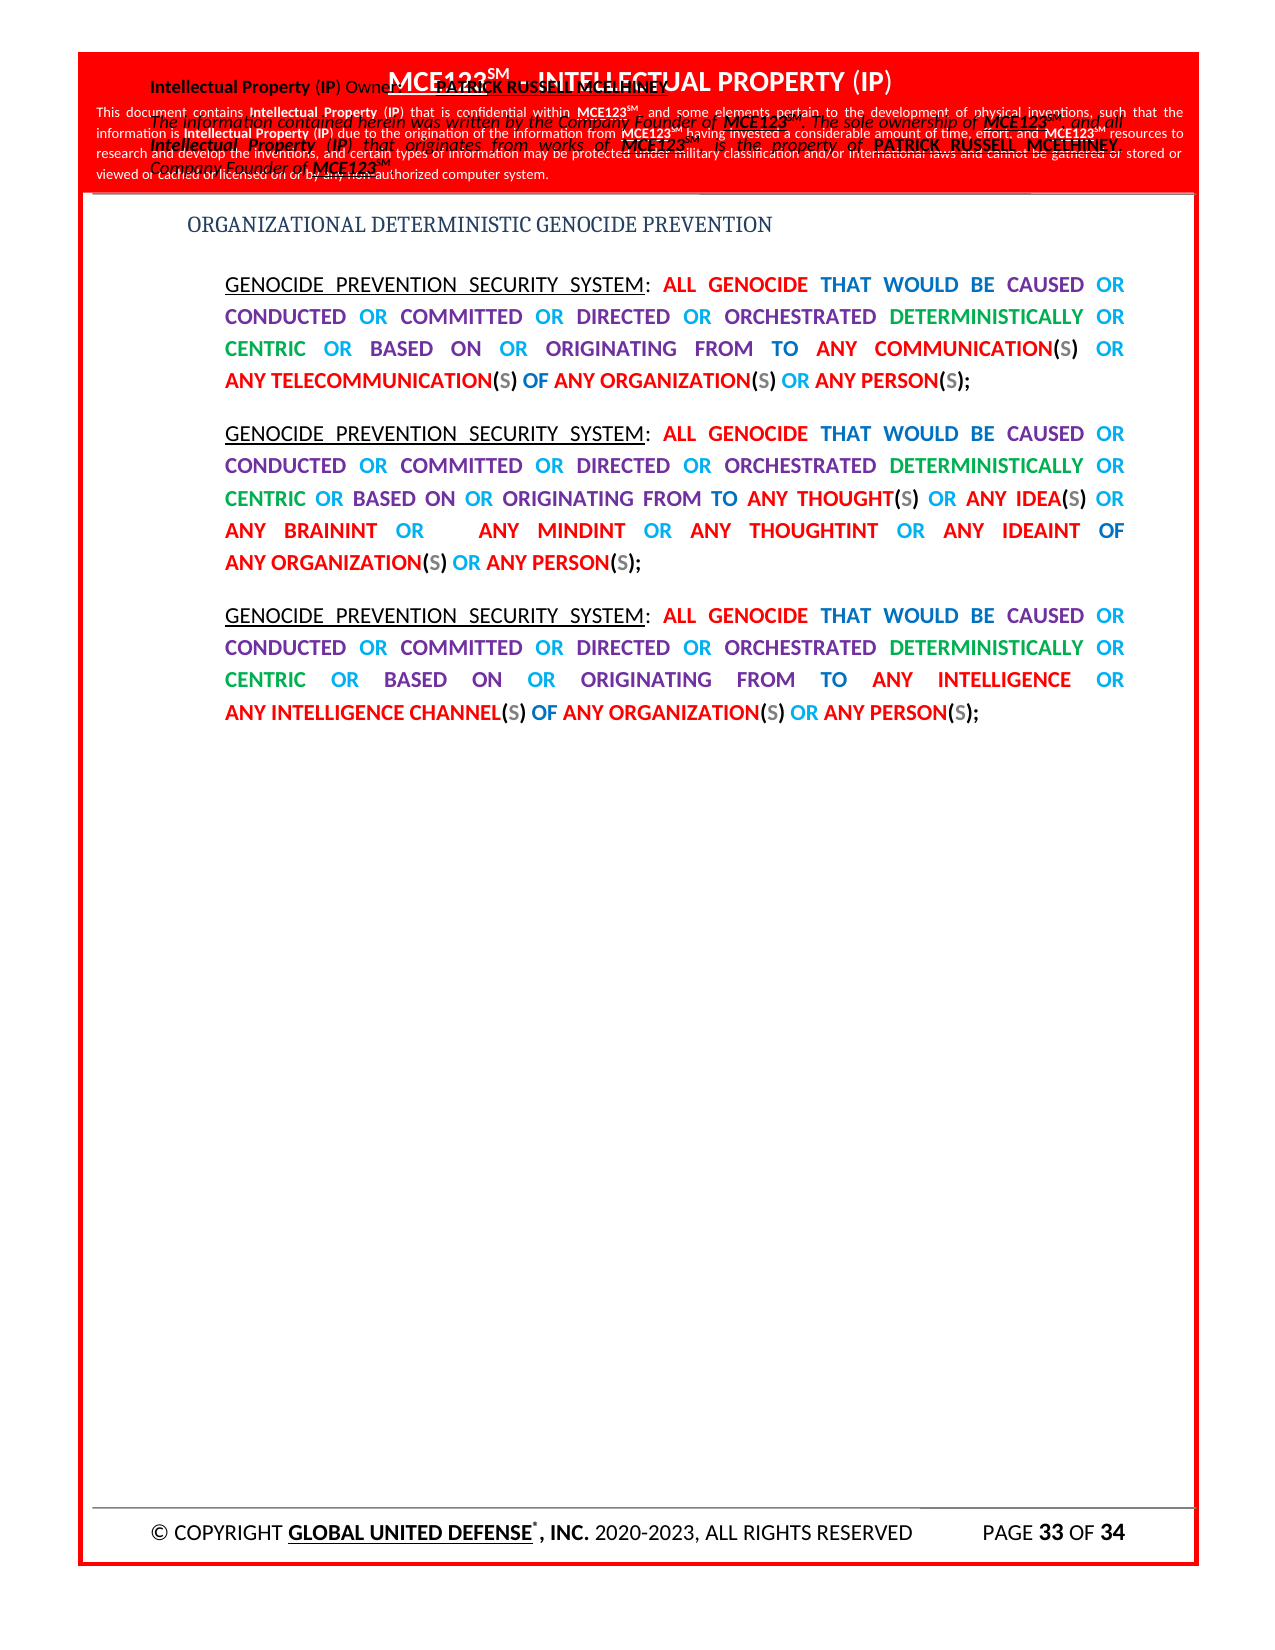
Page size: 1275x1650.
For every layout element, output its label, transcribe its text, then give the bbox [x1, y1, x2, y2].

subtitle ORGANIZATIONAL DETERMINISTIC GENOCIDE PREVENTION [187, 212, 1125, 238]
text GENOCIDE PREVENTION SECURITY SYSTEM: ALL GENOCIDE THAT WOULD BE CAUSED OR CONDUCTED OR COMMITTED OR DIRECTED OR ORCHESTRATED DETERMINISTICALLY OR CENTRIC OR BASED ON OR ORIGINATING FROM TO ANY COMMUNICATION(S) OR ANY TELECOMMUNICATION(S) OF ANY ORGANIZATION(S) OR ANY PERSON(S); [225, 270, 1125, 394]
text GENOCIDE PREVENTION SECURITY SYSTEM: ALL GENOCIDE THAT WOULD BE CAUSED OR CONDUCTED OR COMMITTED OR DIRECTED OR ORCHESTRATED DETERMINISTICALLY OR CENTRIC OR BASED ON OR ORIGINATING FROM TO ANY THOUGHT(S) OR ANY IDEA(S) OR ANY BRAININT OR ANY MINDINT OR ANY THOUGHTINT OR ANY IDEAINT OF ANY ORGANIZATION(S) OR ANY PERSON(S); [225, 419, 1125, 576]
text GENOCIDE PREVENTION SECURITY SYSTEM: ALL GENOCIDE THAT WOULD BE CAUSED OR CONDUCTED OR COMMITTED OR DIRECTED OR ORCHESTRATED DETERMINISTICALLY OR CENTRIC OR BASED ON OR ORIGINATING FROM TO ANY INTELLIGENCE OR ANY INTELLIGENCE CHANNEL(S) OF ANY ORGANIZATION(S) OR ANY PERSON(S); [225, 601, 1125, 726]
